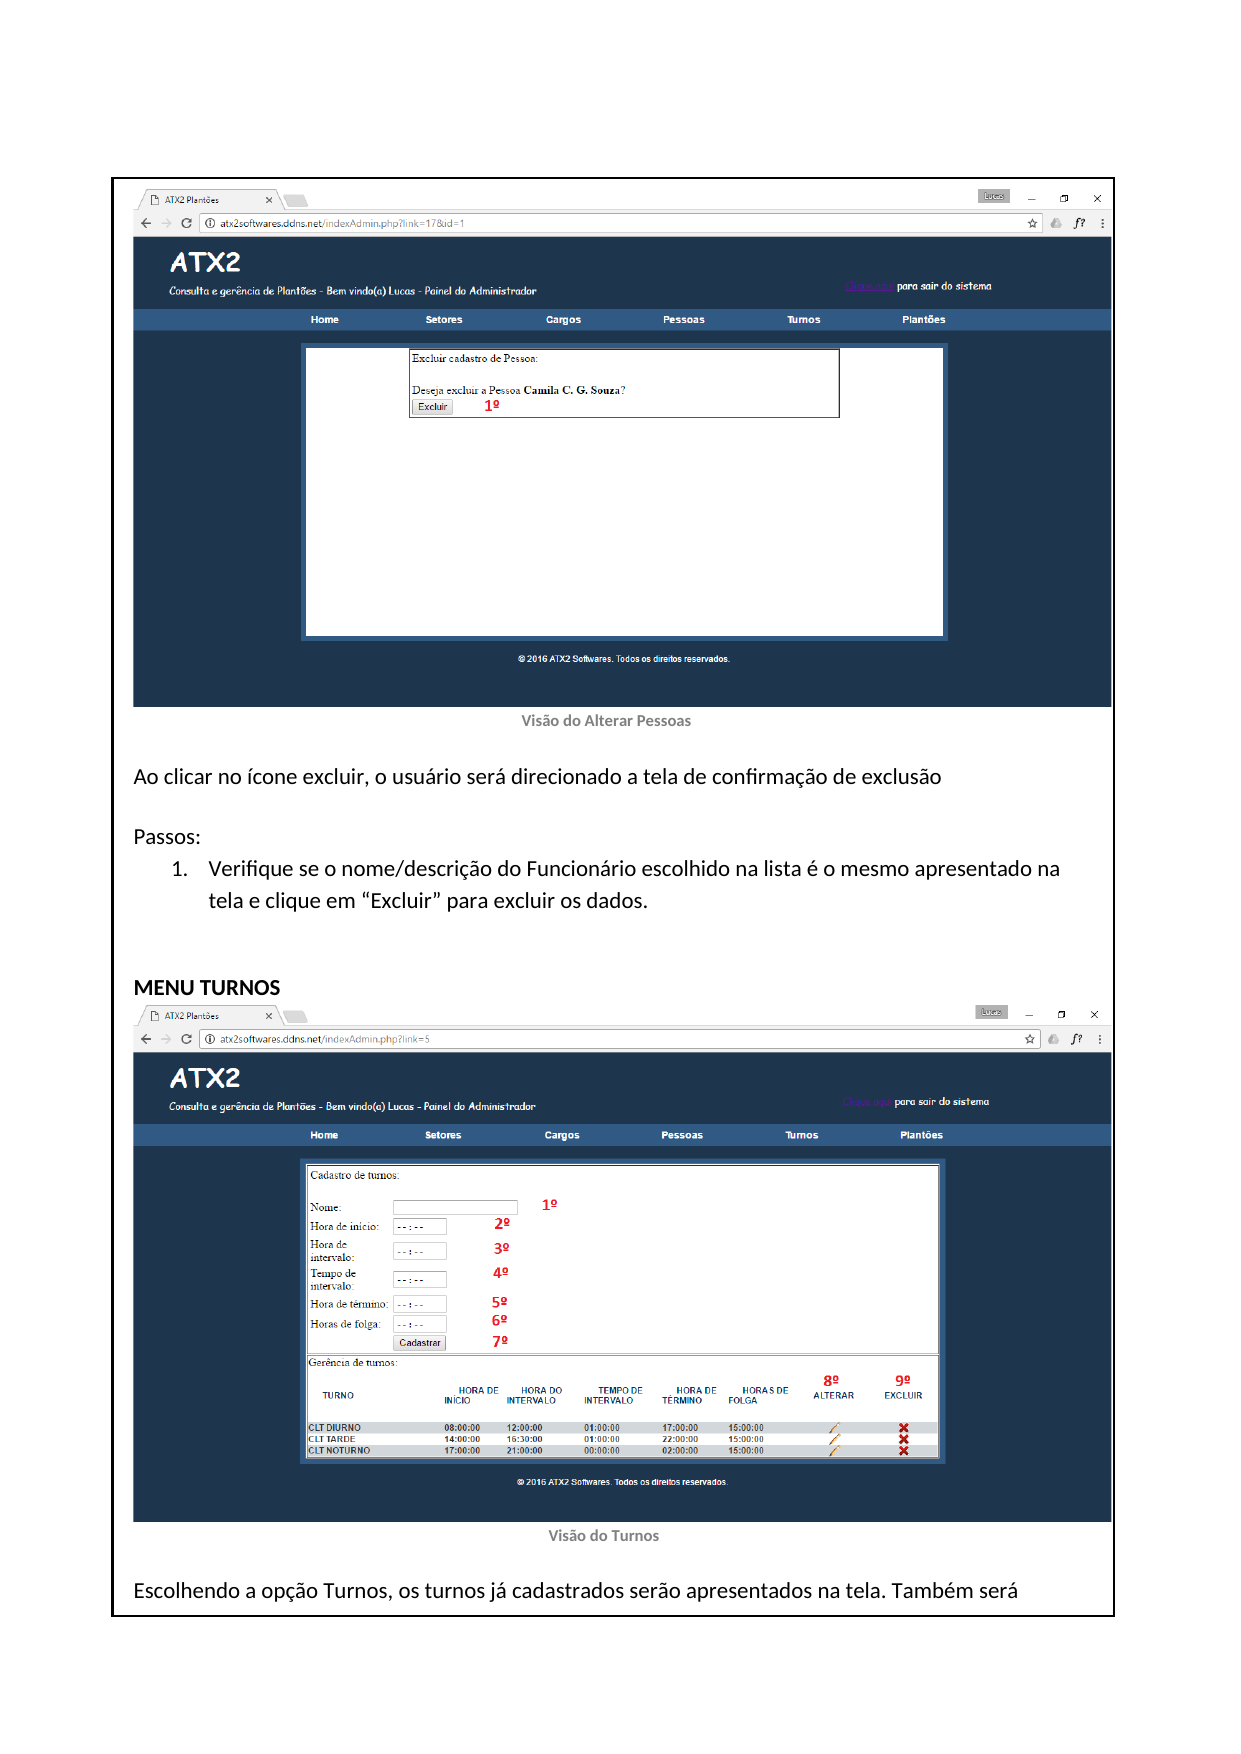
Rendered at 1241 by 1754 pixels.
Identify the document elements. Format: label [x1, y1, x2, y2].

picture [133, 189, 1112, 707]
table_cell [114, 179, 1113, 1615]
picture [133, 1005, 1112, 1522]
